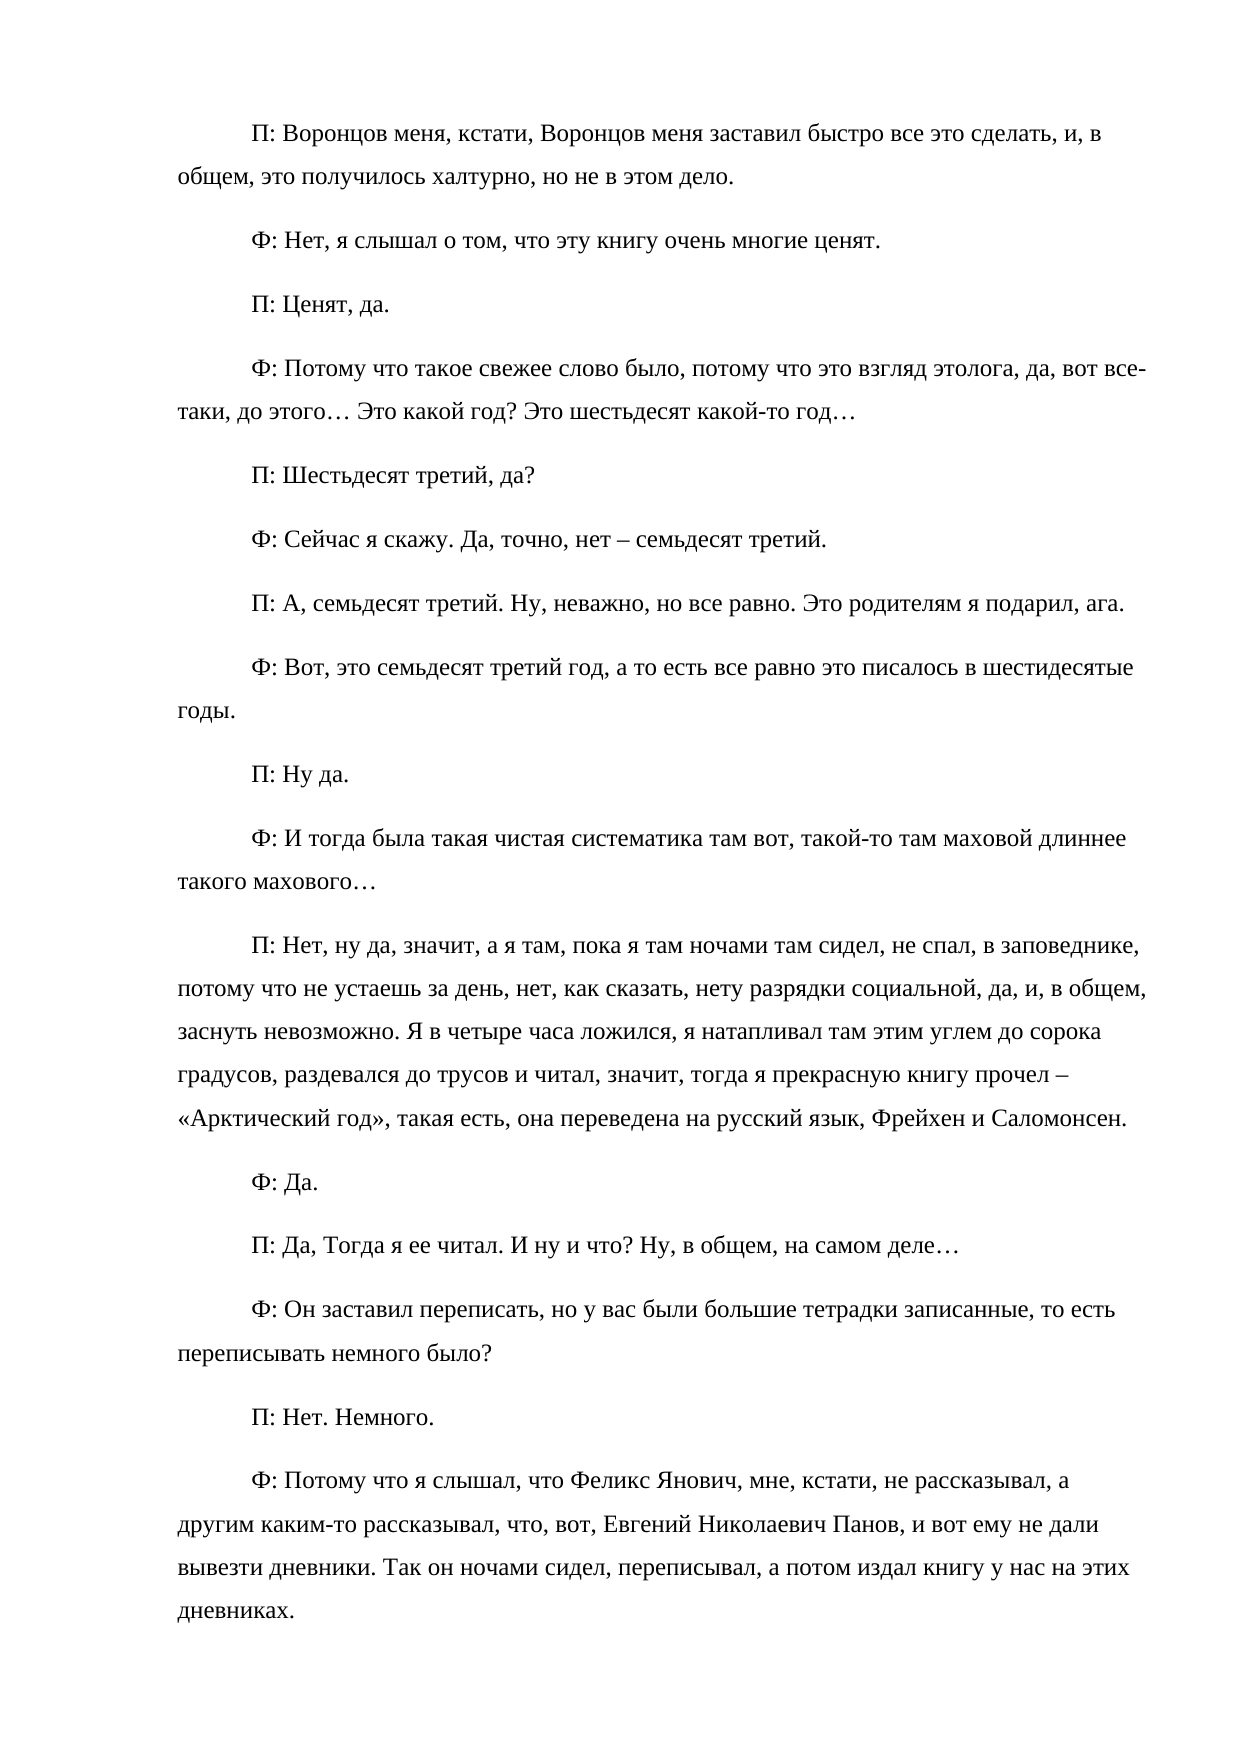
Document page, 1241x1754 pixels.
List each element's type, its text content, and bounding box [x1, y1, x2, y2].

text П: Шестьдесят третий, да? [177, 460, 1152, 489]
text П: Ну да. [177, 759, 1152, 788]
text Ф: Вот, это семьдесят третий год, а то есть все равно это писалось в шестидесятые годы. [177, 652, 1152, 724]
text Ф: Сейчас я скажу. Да, точно, нет – семьдесят третий. [177, 524, 1152, 553]
text Ф: Нет, я слышал о том, что эту книгу очень многие ценят. [177, 225, 1152, 254]
text П: Ценят, да. [177, 289, 1152, 318]
text Ф: Он заставил переписать, но у вас были большие тетрадки записанные, то есть переписывать немного было? [177, 1294, 1152, 1366]
text П: Нет. Немного. [177, 1402, 1152, 1430]
text Ф: Да. [177, 1167, 1152, 1195]
text Ф: Потому что я слышал, что Феликс Янович, мне, кстати, не рассказывал, а другим каким-то рассказывал, что, вот, Евгений Николаевич Панов, и вот ему не дали вывезти дневники. Так он ночами сидел, переписывал, а потом издал книгу у нас на этих дневниках. [177, 1466, 1152, 1624]
text П: А, семьдесят третий. Ну, неважно, но все равно. Это родителям я подарил, ага. [177, 588, 1152, 617]
text Ф: И тогда была такая чистая систематика там вот, такой-то там маховой длиннее такого махового… [177, 823, 1152, 895]
text П: Воронцов меня, кстати, Воронцов меня заставил быстро все это сделать, и, в общем, это получилось халтурно, но не в этом дело. [177, 118, 1152, 190]
text П: Да, Тогда я ее читал. И ну и что? Ну, в общем, на самом деле… [177, 1231, 1152, 1259]
text Ф: Потому что такое свежее слово было, потому что это взгляд этолога, да, вот все-таки, до этого… Это какой год? Это шестьдесят какой-то год… [177, 353, 1152, 425]
text П: Нет, ну да, значит, а я там, пока я там ночами там сидел, не спал, в заповеднике, потому что не устаешь за день, нет, как сказать, нету разрядки социальной, да, и, в общем, заснуть невозможно. Я в четыре часа ложился, я натапливал там этим углем до сорока градусов, раздевался до трусов и читал, значит, тогда я прекрасную книгу прочел – «Арктический год», такая есть, она переведена на русский язык, Фрейхен и Саломонсен. [177, 930, 1152, 1131]
